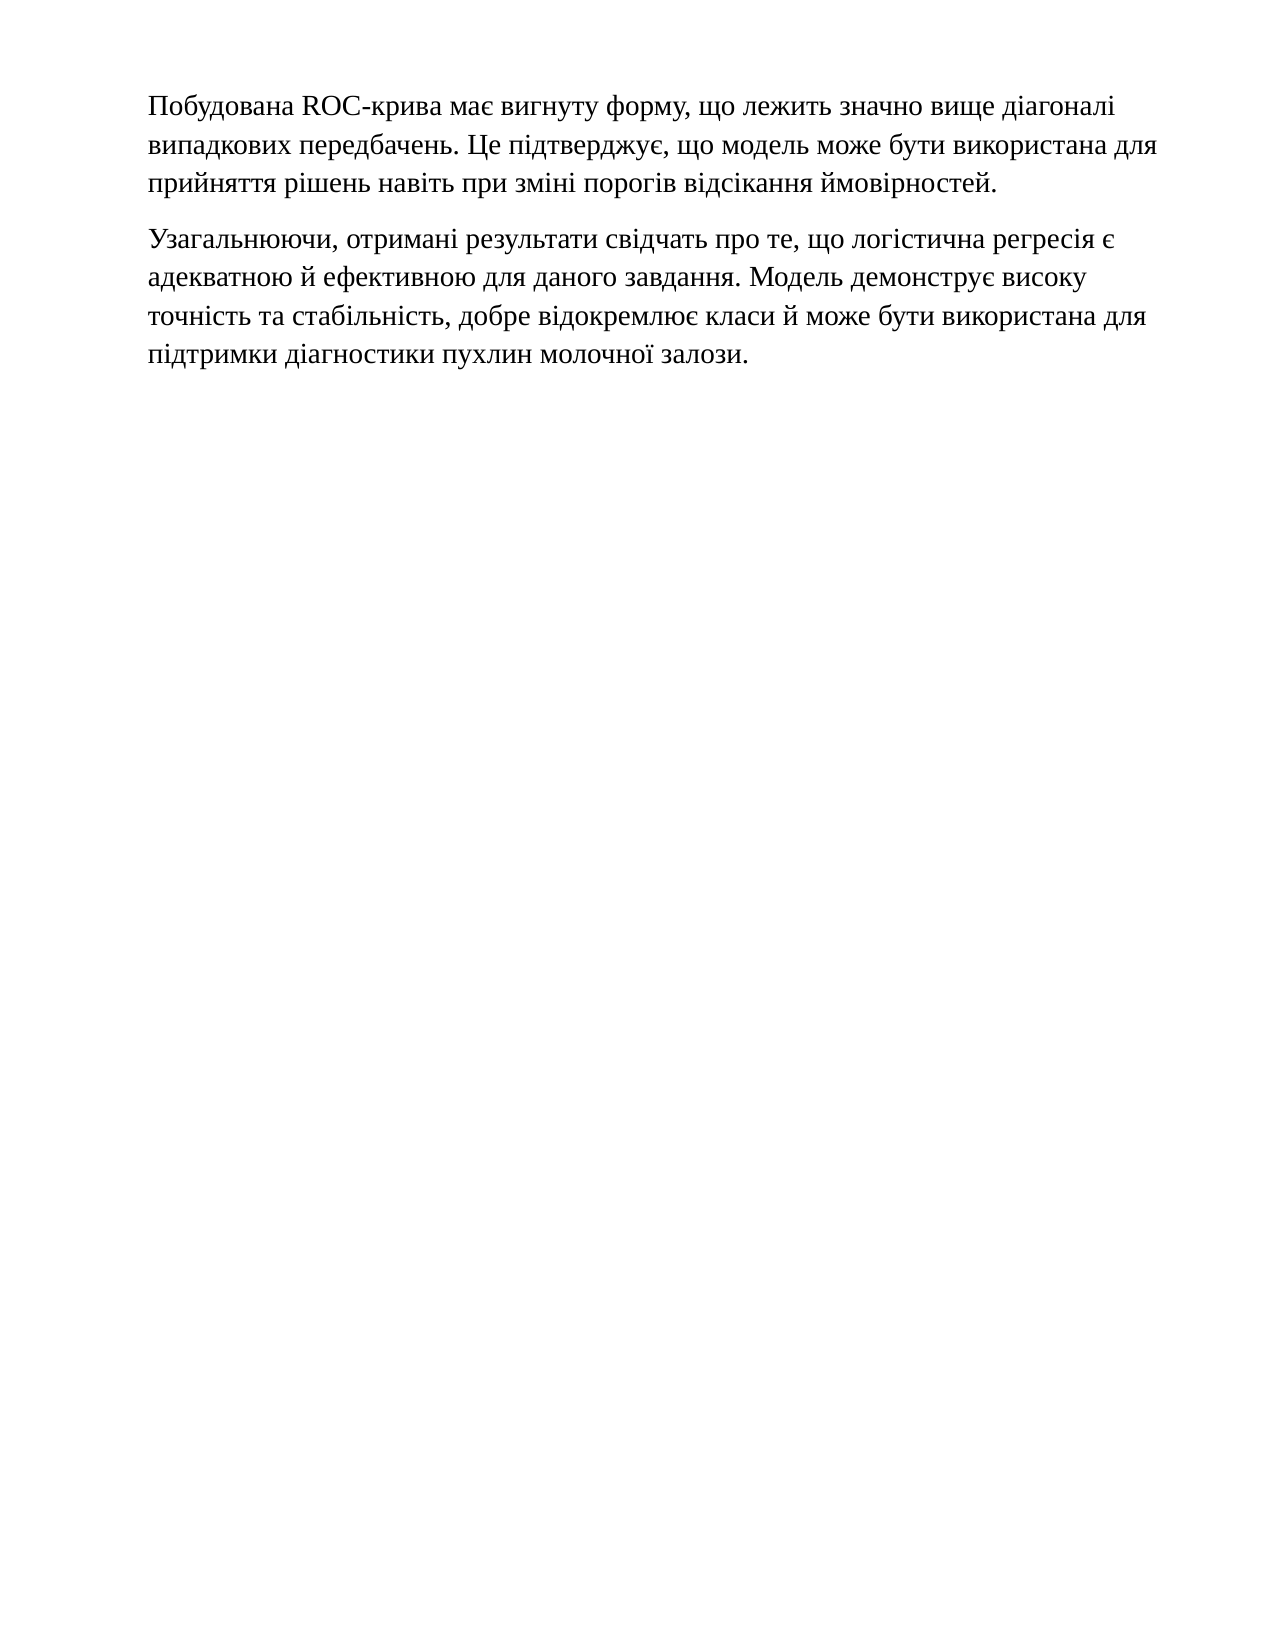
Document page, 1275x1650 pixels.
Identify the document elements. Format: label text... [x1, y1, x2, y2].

text Узагальнюючи, отримані результати свідчать про те, що логістична регресія є адекватною й ефективною для даного завдання. Модель демонструє високу точність та стабільність, добре відокремлює класи й може бути використана для підтримки діагностики пухлин молочної залози. [148, 221, 1186, 370]
text Побудована ROC-крива має вигнуту форму, що лежить значно вище діагоналі випадкових передбачень. Це підтверджує, що модель може бути використана для прийняття рішень навіть при зміні порогів відсікання ймовірностей. [148, 88, 1186, 199]
